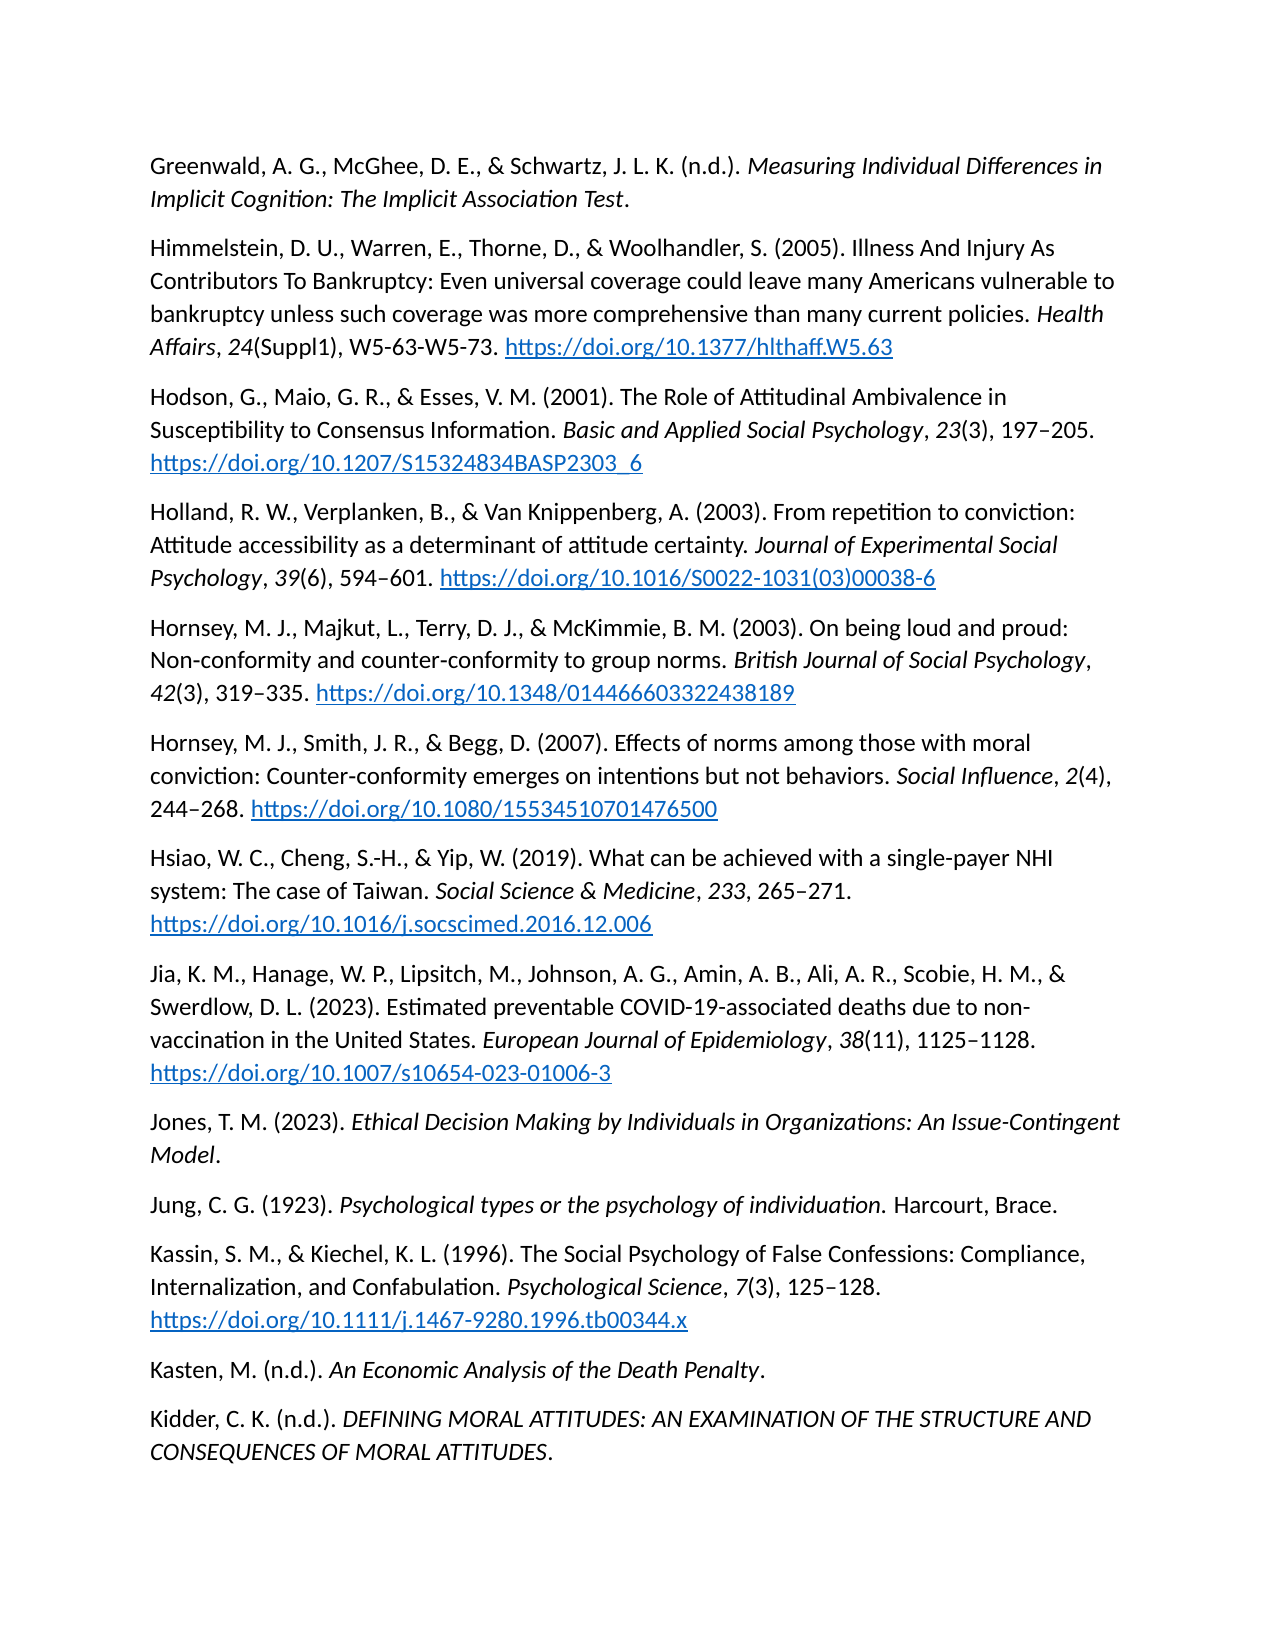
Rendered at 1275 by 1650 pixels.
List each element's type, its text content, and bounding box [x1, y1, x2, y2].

text Jones, T. M. (2023). Ethical Decision Making by Individuals in Organizations: An Issue-Contingent Model. [150, 1106, 1125, 1170]
text Jung, C. G. (1923). Psychological types or the psychology of individuation. Harcourt, Brace. [150, 1189, 1125, 1219]
text Hornsey, M. J., Majkut, L., Terry, D. J., & McKimmie, B. M. (2003). On being loud and proud: Non‐conformity and counter‐conformity to group norms. British Journal of Social Psychology, 42(3), 319–335. https://doi.org/10.1348/014466603322438189 [150, 612, 1125, 708]
text Jia, K. M., Hanage, W. P., Lipsitch, M., Johnson, A. G., Amin, A. B., Ali, A. R., Scobie, H. M., & Swerdlow, D. L. (2023). Estimated preventable COVID-19-associated deaths due to non-vaccination in the United States. European Journal of Epidemiology, 38(11), 1125–1128. https://doi.org/10.1007/s10654-023-01006-3 [150, 958, 1125, 1087]
text Greenwald, A. G., McGhee, D. E., & Schwartz, J. L. K. (n.d.). Measuring Individual Differences in Implicit Cognition: The Implicit Association Test. [150, 150, 1125, 213]
text Kidder, C. K. (n.d.). DEFINING MORAL ATTITUDES: AN EXAMINATION OF THE STRUCTURE AND CONSEQUENCES OF MORAL ATTITUDES. [150, 1403, 1125, 1467]
text Kassin, S. M., & Kiechel, K. L. (1996). The Social Psychology of False Confessions: Compliance, Internalization, and Confabulation. Psychological Science, 7(3), 125–128. https://doi.org/10.1111/j.1467-9280.1996.tb00344.x [150, 1238, 1125, 1335]
text Hsiao, W. C., Cheng, S.-H., & Yip, W. (2019). What can be achieved with a single-payer NHI system: The case of Taiwan. Social Science & Medicine, 233, 265–271. https://doi.org/10.1016/j.socscimed.2016.12.006 [150, 842, 1125, 939]
text Kasten, M. (n.d.). An Economic Analysis of the Death Penalty. [150, 1354, 1125, 1384]
text Hodson, G., Maio, G. R., & Esses, V. M. (2001). The Role of Attitudinal Ambivalence in Susceptibility to Consensus Information. Basic and Applied Social Psychology, 23(3), 197–205. https://doi.org/10.1207/S15324834BASP2303_6 [150, 381, 1125, 477]
text Holland, R. W., Verplanken, B., & Van Knippenberg, A. (2003). From repetition to conviction: Attitude accessibility as a determinant of attitude certainty. Journal of Experimental Social Psychology, 39(6), 594–601. https://doi.org/10.1016/S0022-1031(03)00038-6 [150, 496, 1125, 593]
text Hornsey, M. J., Smith, J. R., & Begg, D. (2007). Effects of norms among those with moral conviction: Counter‐conformity emerges on intentions but not behaviors. Social Influence, 2(4), 244–268. https://doi.org/10.1080/15534510701476500 [150, 727, 1125, 823]
text Himmelstein, D. U., Warren, E., Thorne, D., & Woolhandler, S. (2005). Illness And Injury As Contributors To Bankruptcy: Even universal coverage could leave many Americans vulnerable to bankruptcy unless such coverage was more comprehensive than many current policies. Health Affairs, 24(Suppl1), W5-63-W5-73. https://doi.org/10.1377/hlthaff.W5.63 [150, 232, 1125, 362]
